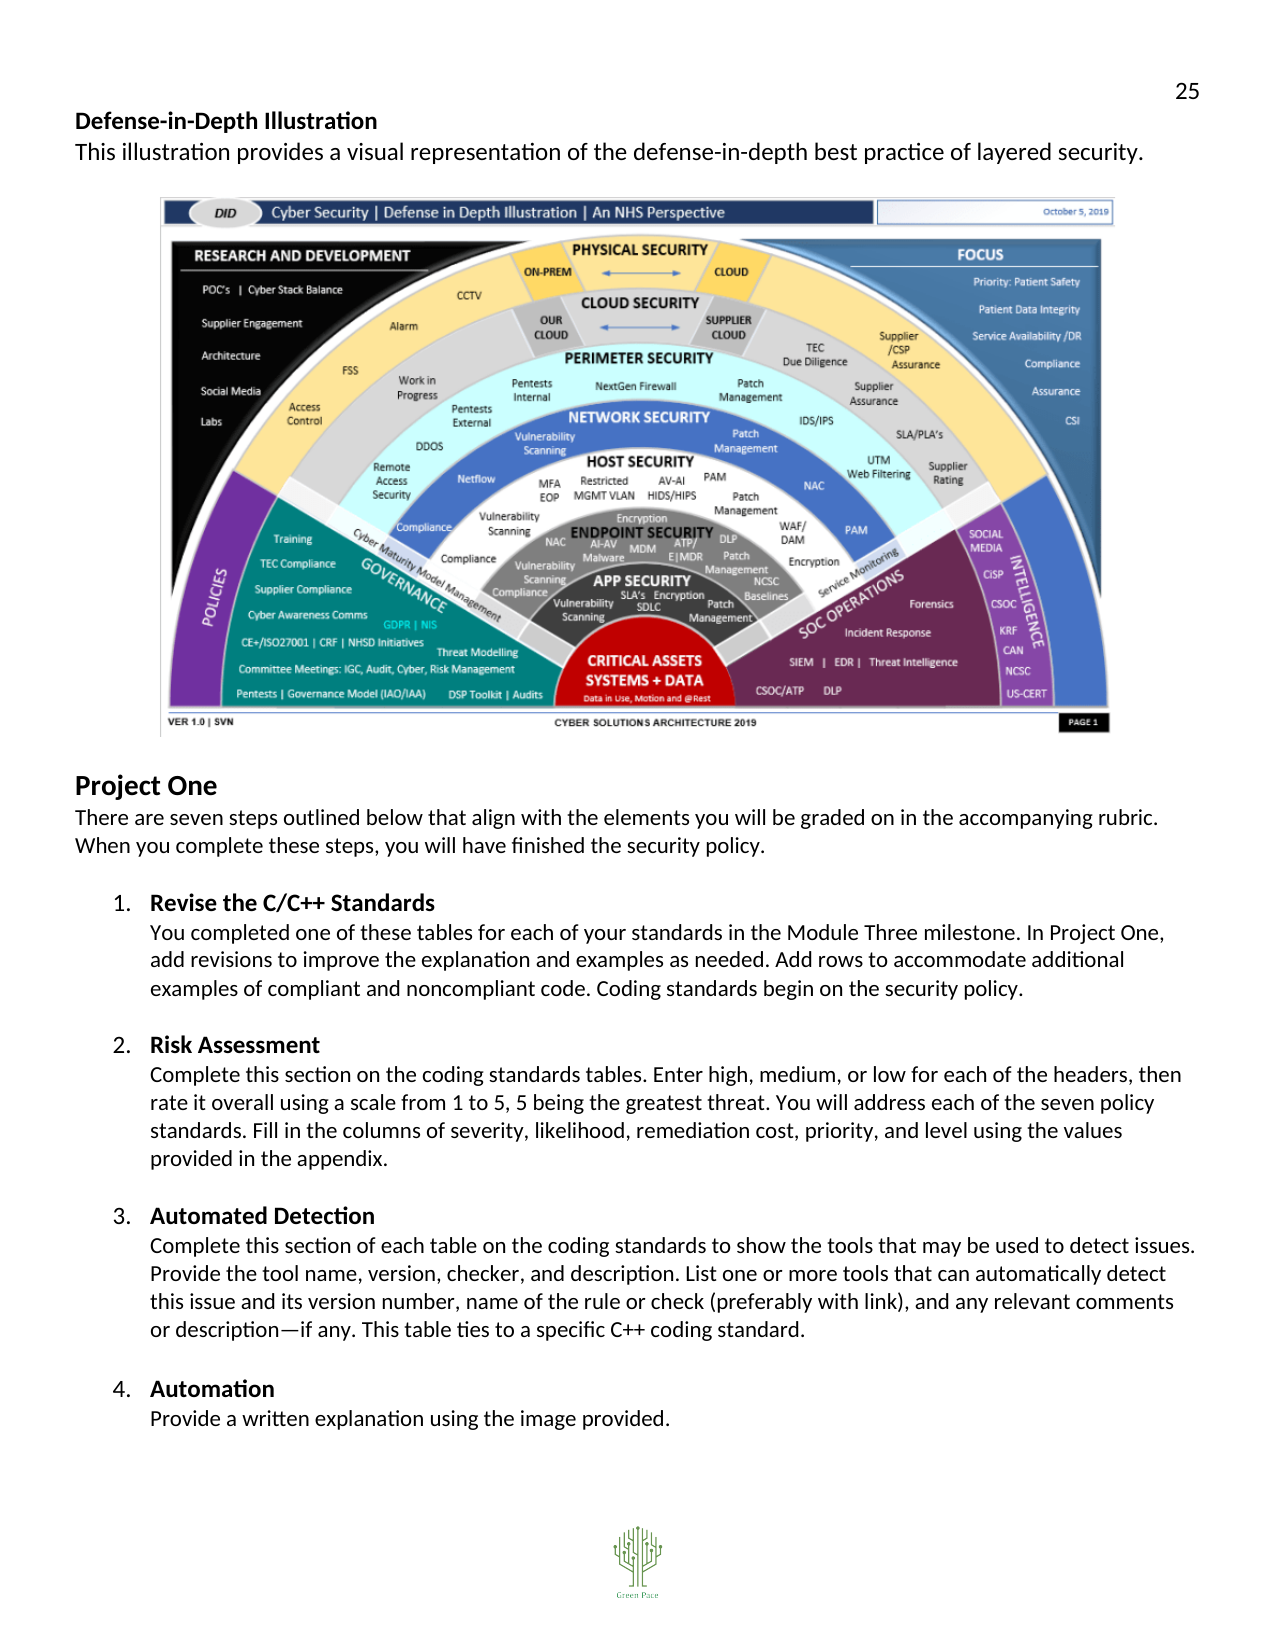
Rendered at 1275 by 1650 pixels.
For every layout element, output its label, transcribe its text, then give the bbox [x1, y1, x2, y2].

text Provide a written explanation using the image provided. [150, 1404, 1200, 1432]
text Complete this section of each table on the coding standards to show the tools that may be used to detect issues. Provide the tool name, version, checker, and description. List one or more tools that can automatically detect this issue and its version number, name of the rule or check (preferably with link), and any relevant comments or description—if any. This table ties to a specific C++ coding standard. [150, 1231, 1200, 1343]
subtitle Automation [112, 1373, 1200, 1404]
subtitle Risk Assessment [112, 1030, 1200, 1060]
text Complete this section on the coding standards tables. Enter high, medium, or low for each of the headers, then rate it overall using a scale from 1 to 5, 5 being the greatest threat. You will address each of the seven policy standards. Fill in the columns of severity, likelihood, remediation cost, priority, and level using the values provided in the appendix. [150, 1060, 1200, 1172]
text You completed one of these tables for each of your standards in the Module Three milestone. In Project One, add revisions to improve the explanation and examples as needed. Add rows to accommodate additional examples of compliant and noncompliant code. Coding standards begin on the security policy. [150, 918, 1200, 1002]
picture [159, 197, 1116, 737]
subtitle Defense-in-Depth Illustration [75, 106, 1200, 136]
subtitle Revise the C/C++ Standards [112, 887, 1200, 918]
subtitle Automated Detection [112, 1200, 1200, 1231]
text This illustration provides a visual representation of the defense-in-depth best practice of layered security. [75, 136, 1200, 167]
subtitle Project One [75, 767, 1200, 803]
text There are seven steps outlined below that align with the elements you will be graded on in the accompanying rubric. When you complete these steps, you will have finished the security policy. [75, 803, 1200, 859]
picture [605, 1521, 670, 1606]
